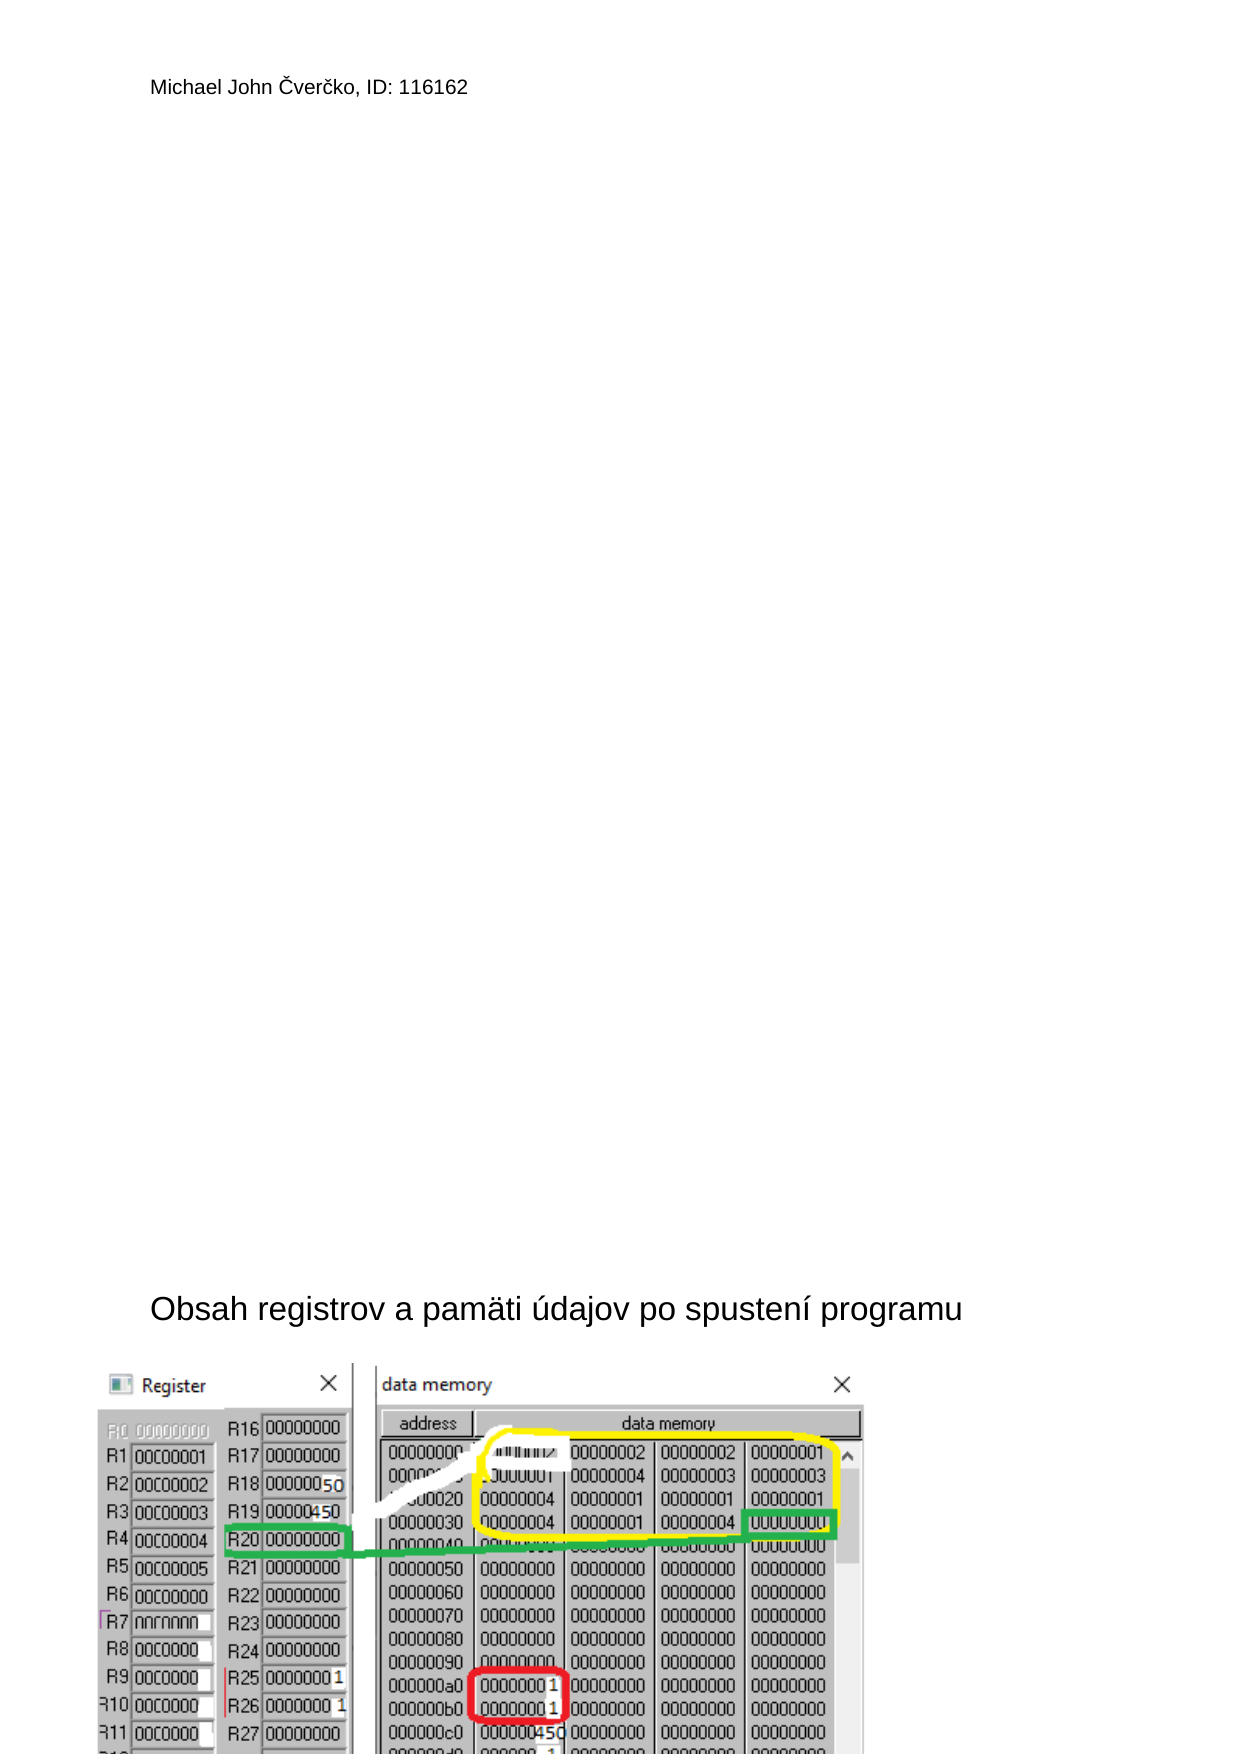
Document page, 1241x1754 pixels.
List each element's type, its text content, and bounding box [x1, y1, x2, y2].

subtitle Obsah registrov a pamäti údajov po spustení programu [150, 1289, 1090, 1327]
picture [97, 1363, 1241, 1754]
